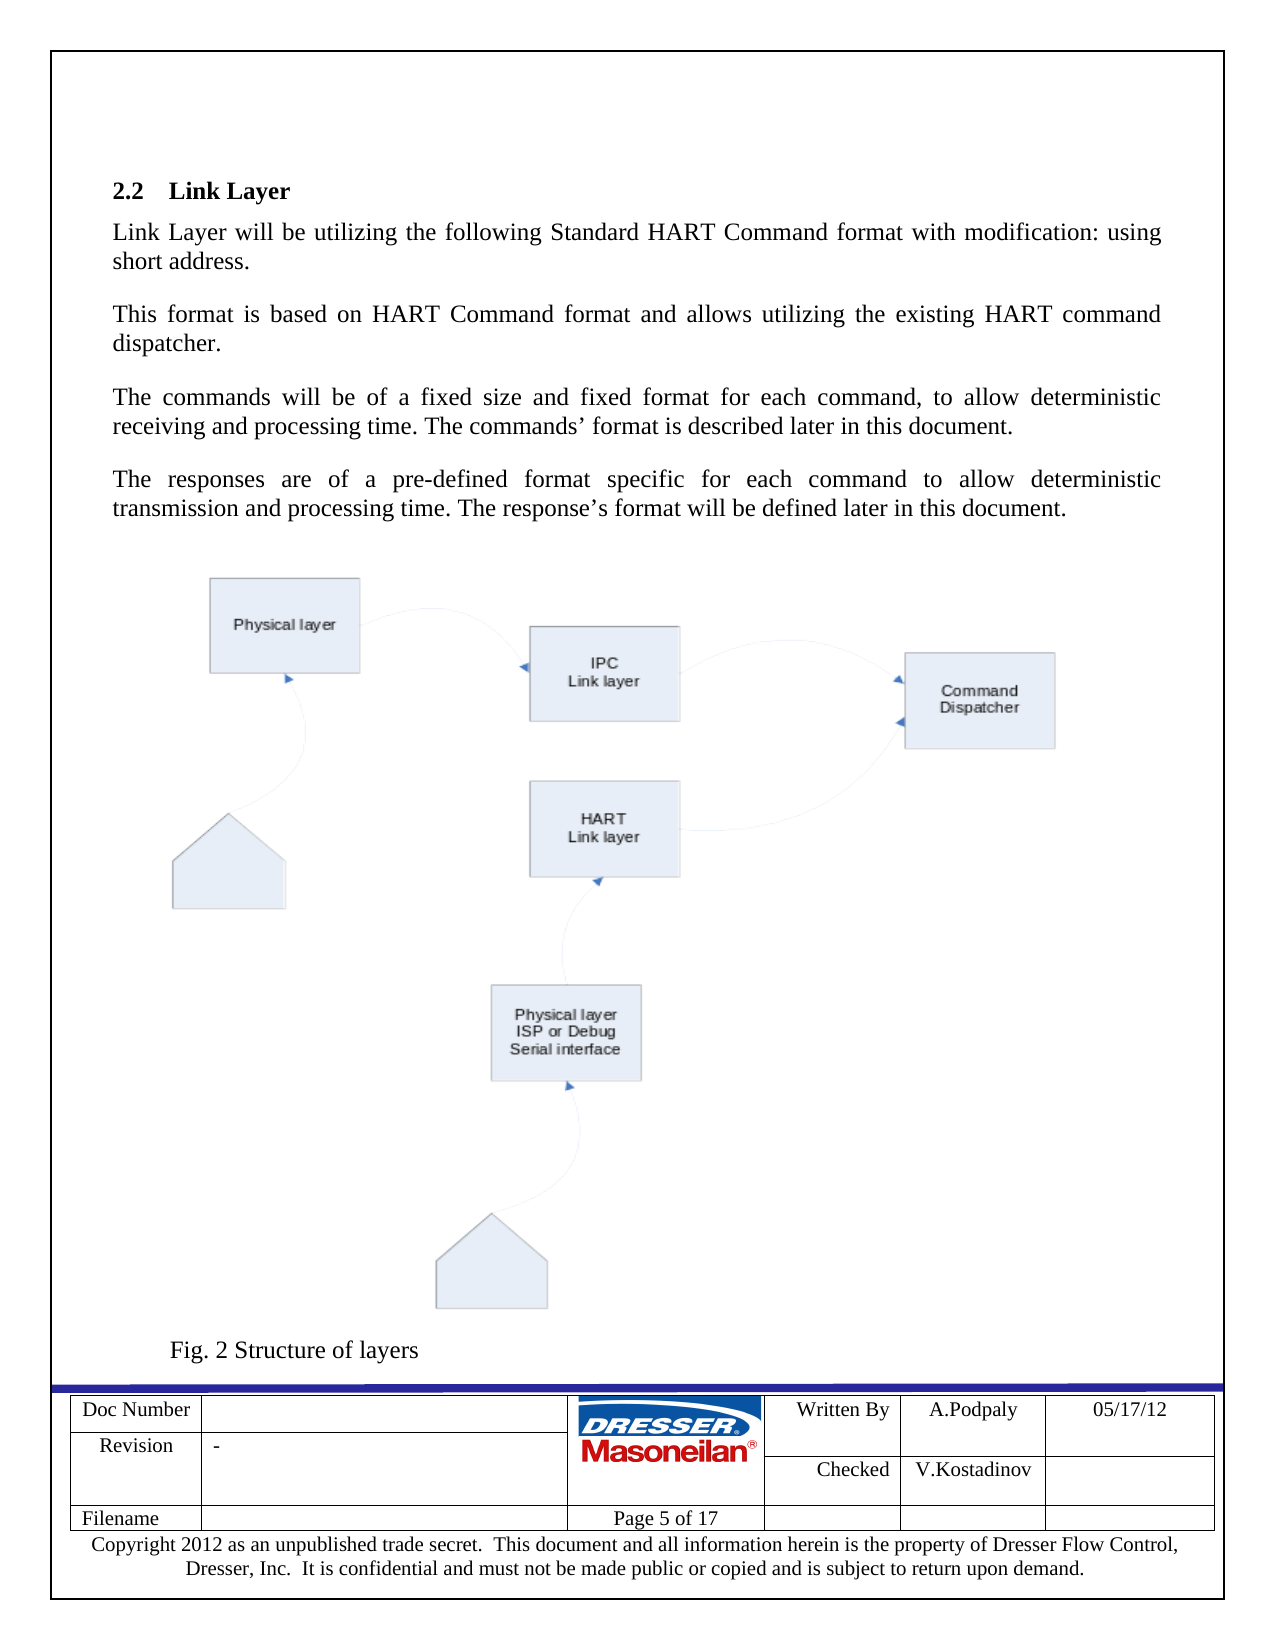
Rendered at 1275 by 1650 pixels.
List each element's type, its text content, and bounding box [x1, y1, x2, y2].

subtitle Fig. 2 Structure of layers [169, 1335, 1162, 1364]
subtitle The responses are of a pre-defined format specific for each command to allow deterministic transmission and processing time. The response’s format will be defined later in this document. [112, 464, 1162, 522]
subtitle This format is based on HART Command format and allows utilizing the existing HART command dispatcher. [112, 299, 1162, 357]
subtitle Link Layer [112, 176, 1162, 204]
picture [578, 1396, 762, 1463]
subtitle The commands will be of a fixed size and fixed format for each command, to allow deterministic receiving and processing time. The commands’ format is described later in this document. [112, 382, 1162, 439]
subtitle Link Layer will be utilizing the following Standard HART Command format with modification: using short address. [112, 217, 1162, 274]
